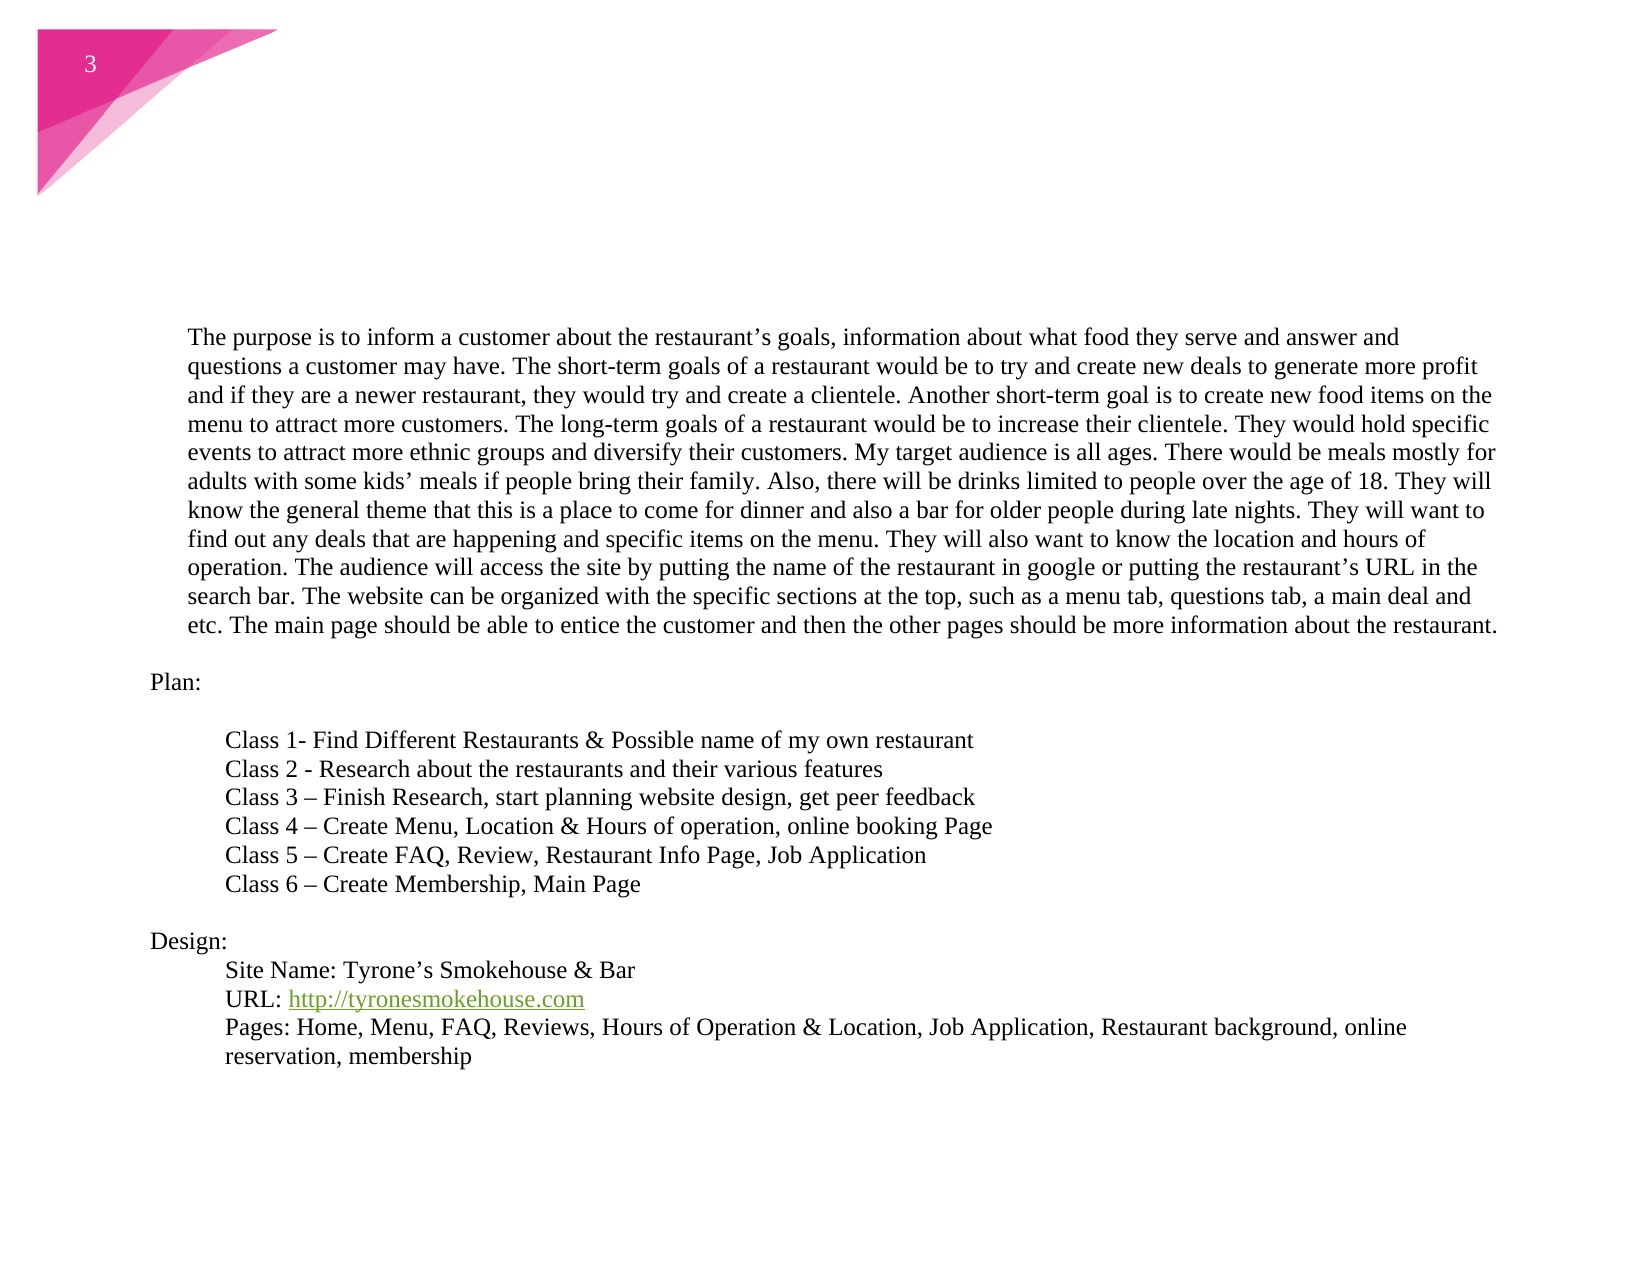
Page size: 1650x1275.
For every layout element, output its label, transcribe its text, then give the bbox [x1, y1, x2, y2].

text Class 6 – Create Membership, Main Page [225, 869, 1500, 897]
text Class 3 – Finish Research, start planning website design, get peer feedback [225, 782, 1500, 811]
text Class 2 - Research about the restaurants and their various features [225, 754, 1500, 782]
text Class 1- Find Different Restaurants & Possible name of my own restaurant [225, 725, 1500, 754]
text URL: http://tyronesmokehouse.com [150, 984, 1500, 1012]
text Site Name: Tyrone’s Smokehouse & Bar [150, 955, 1500, 984]
text Class 5 – Create FAQ, Review, Restaurant Info Page, Job Application [225, 840, 1500, 869]
text Pages: Home, Menu, FAQ, Reviews, Hours of Operation & Location, Job Application, Restaurant background, online reservation, membership [225, 1012, 1500, 1070]
text Design: [150, 926, 1500, 955]
text Plan: [150, 667, 1500, 696]
picture [37, 29, 279, 198]
text Class 4 – Create Menu, Location & Hours of operation, online booking Page [225, 811, 1500, 840]
text The purpose is to inform a customer about the restaurant’s goals, information about what food they serve and answer and questions a customer may have. The short-term goals of a restaurant would be to try and create new deals to generate more profit and if they are a newer restaurant, they would try and create a clientele. Another short-term goal is to create new food items on the menu to attract more customers. The long-term goals of a restaurant would be to increase their clientele. They would hold specific events to attract more ethnic groups and diversify their customers. My target audience is all ages. There would be meals mostly for adults with some kids’ meals if people bring their family. Also, there will be drinks limited to people over the age of 18. They will know the general theme that this is a place to come for dinner and also a bar for older people during late nights. They will want to find out any deals that are happening and specific items on the menu. They will also want to know the location and hours of operation. The audience will access the site by putting the name of the restaurant in google or putting the restaurant’s URL in the search bar. The website can be organized with the specific sections at the top, such as a menu tab, questions tab, a main deal and etc. The main page should be able to entice the customer and then the other pages should be more information about the restaurant. [187, 322, 1500, 639]
